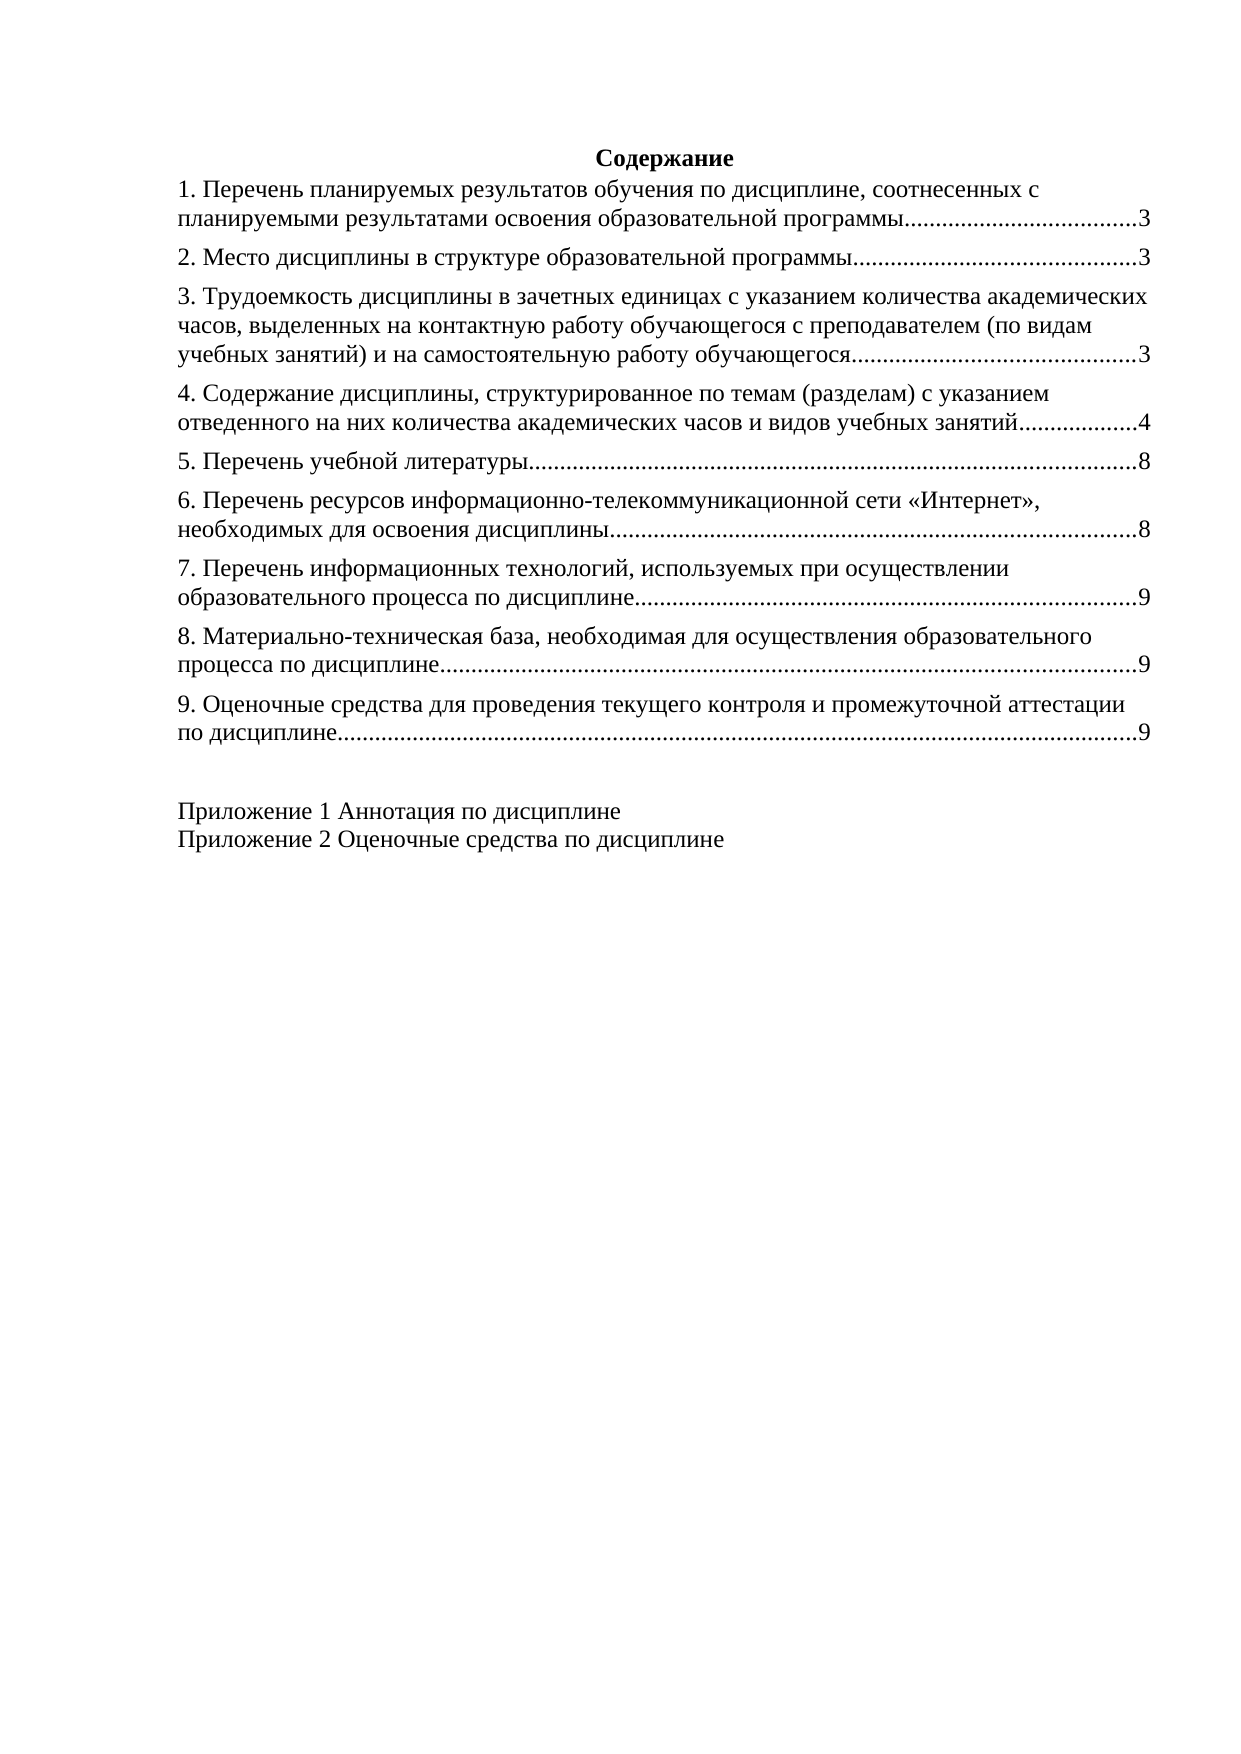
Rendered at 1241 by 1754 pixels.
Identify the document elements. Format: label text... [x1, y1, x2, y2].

text Приложение 2 Оценочные средства по дисциплине [177, 824, 1152, 853]
text Приложение 1 Аннотация по дисциплине [177, 796, 1152, 824]
